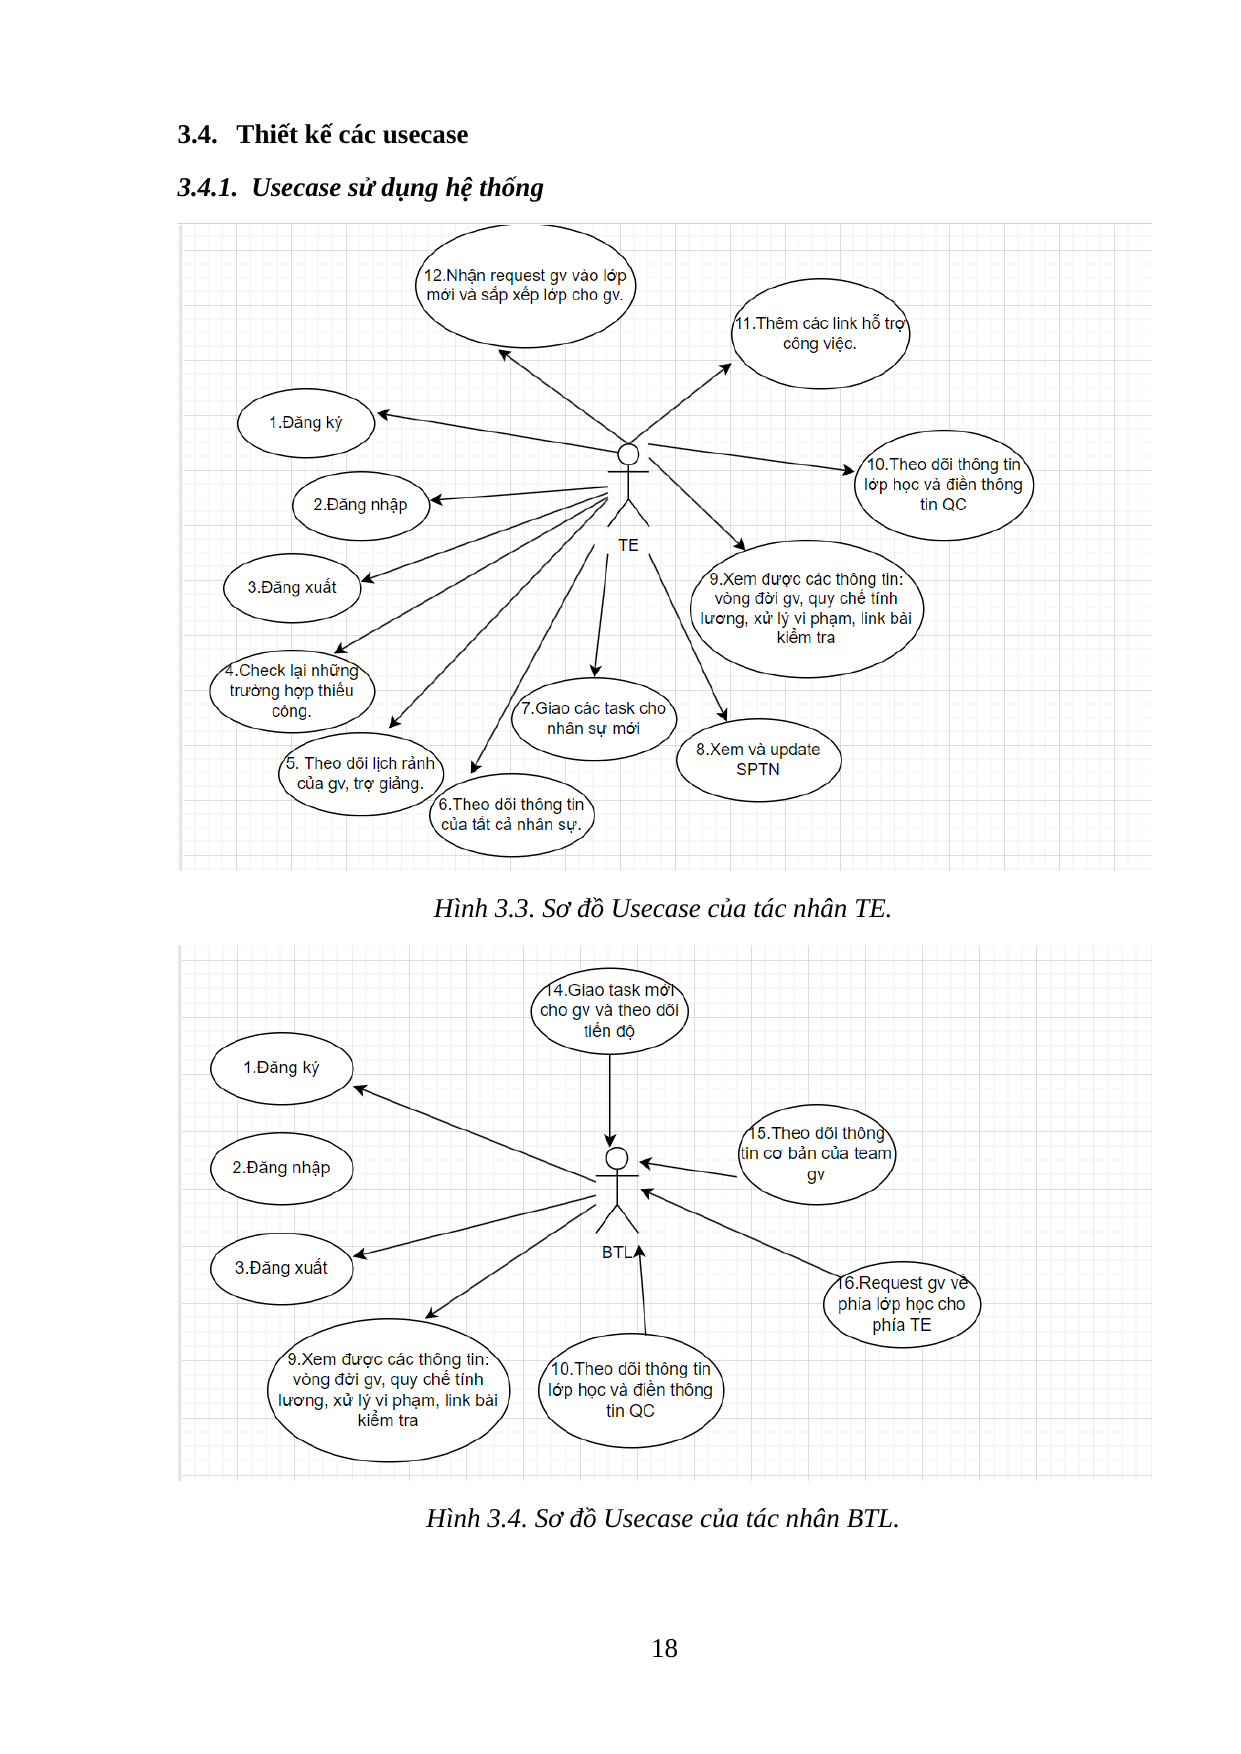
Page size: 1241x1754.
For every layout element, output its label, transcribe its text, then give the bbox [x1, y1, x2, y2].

text Hình 3.4. Sơ đồ Usecase của tác nhân BTL. [177, 1502, 1152, 1533]
subtitle Usecase sử dụng hệ thống [177, 171, 1152, 202]
picture [177, 223, 1152, 871]
picture [177, 945, 1152, 1481]
subtitle Thiết kế các usecase [177, 118, 1152, 149]
